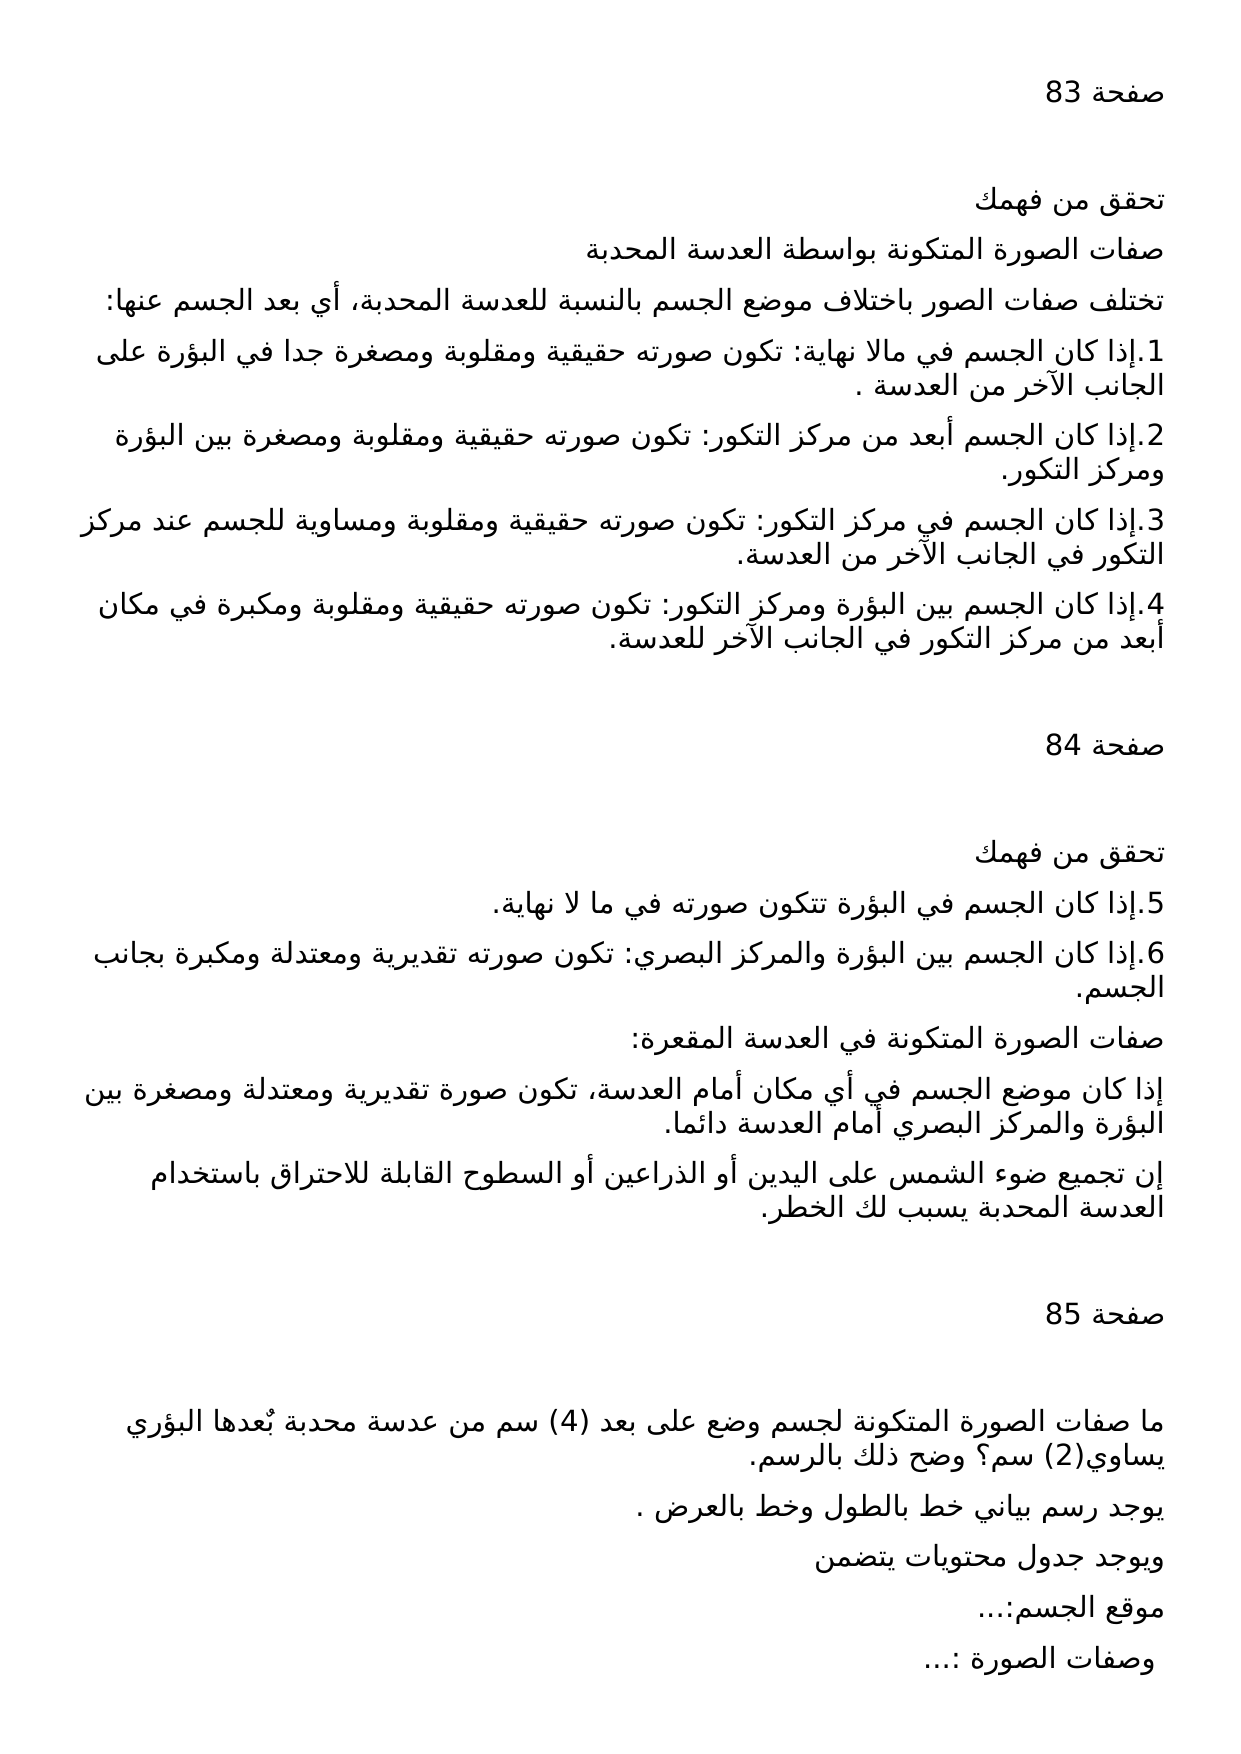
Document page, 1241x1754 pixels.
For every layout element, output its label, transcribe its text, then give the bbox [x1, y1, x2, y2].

text 2.إذا كان الجسم أبعد من مركز التكور: تكون صورته حقيقية ومقلوبة ومصغرة بين البؤرة ومركز التكور. [75, 418, 1165, 486]
text إذا كان موضع الجسم في أي مكان أمام العدسة، تكون صورة تقديرية ومعتدلة ومصغرة بين البؤرة والمركز البصري أمام العدسة دائما. [75, 1072, 1165, 1140]
text ما صفات الصورة المتكونة لجسم وضع على بعد (4) سم من عدسة محدبة بٌعدها البؤري يساوي(2) سم؟ وضح ذلك بالرسم. [75, 1404, 1165, 1472]
text يوجد رسم بياني خط بالطول وخط بالعرض . [75, 1489, 1165, 1523]
text صفحة 83 [75, 75, 1165, 109]
text ويوجد جدول محتويات يتضمن [75, 1540, 1165, 1574]
text إن تجميع ضوء الشمس على اليدين أو الذراعين أو السطوح القابلة للاحتراق باستخدام العدسة المحدبة يسبب لك الخطر. [75, 1157, 1165, 1224]
text صفحة 85 [75, 1297, 1165, 1331]
text تحقق من فهمك [75, 182, 1165, 216]
text وصفات الصورة :... [75, 1641, 1165, 1675]
text 6.إذا كان الجسم بين البؤرة والمركز البصري: تكون صورته تقديرية ومعتدلة ومكبرة بجانب الجسم. [75, 937, 1165, 1005]
text تختلف صفات الصور باختلاف موضع الجسم بالنسبة للعدسة المحدبة، أي بعد الجسم عنها: [75, 283, 1165, 317]
text 3.إذا كان الجسم في مركز التكور: تكون صورته حقيقية ومقلوبة ومساوية للجسم عند مركز التكور في الجانب الآخر من العدسة. [75, 503, 1165, 571]
text صفات الصورة المتكونة بواسطة العدسة المحدبة [75, 233, 1165, 267]
text تحقق من فهمك [75, 836, 1165, 869]
text 5.إذا كان الجسم في البؤرة تتكون صورته في ما لا نهاية. [75, 886, 1165, 920]
text 1.إذا كان الجسم في مالا نهاية: تكون صورته حقيقية ومقلوبة ومصغرة جدا في البؤرة على الجانب الآخر من العدسة . [75, 334, 1165, 402]
text صفات الصورة المتكونة في العدسة المقعرة: [75, 1021, 1165, 1055]
text صفحة 84 [75, 728, 1165, 762]
text موقع الجسم:... [75, 1590, 1165, 1624]
text 4.إذا كان الجسم بين البؤرة ومركز التكور: تكون صورته حقيقية ومقلوبة ومكبرة في مكان أبعد من مركز التكور في الجانب الآخر للعدسة. [75, 588, 1165, 656]
